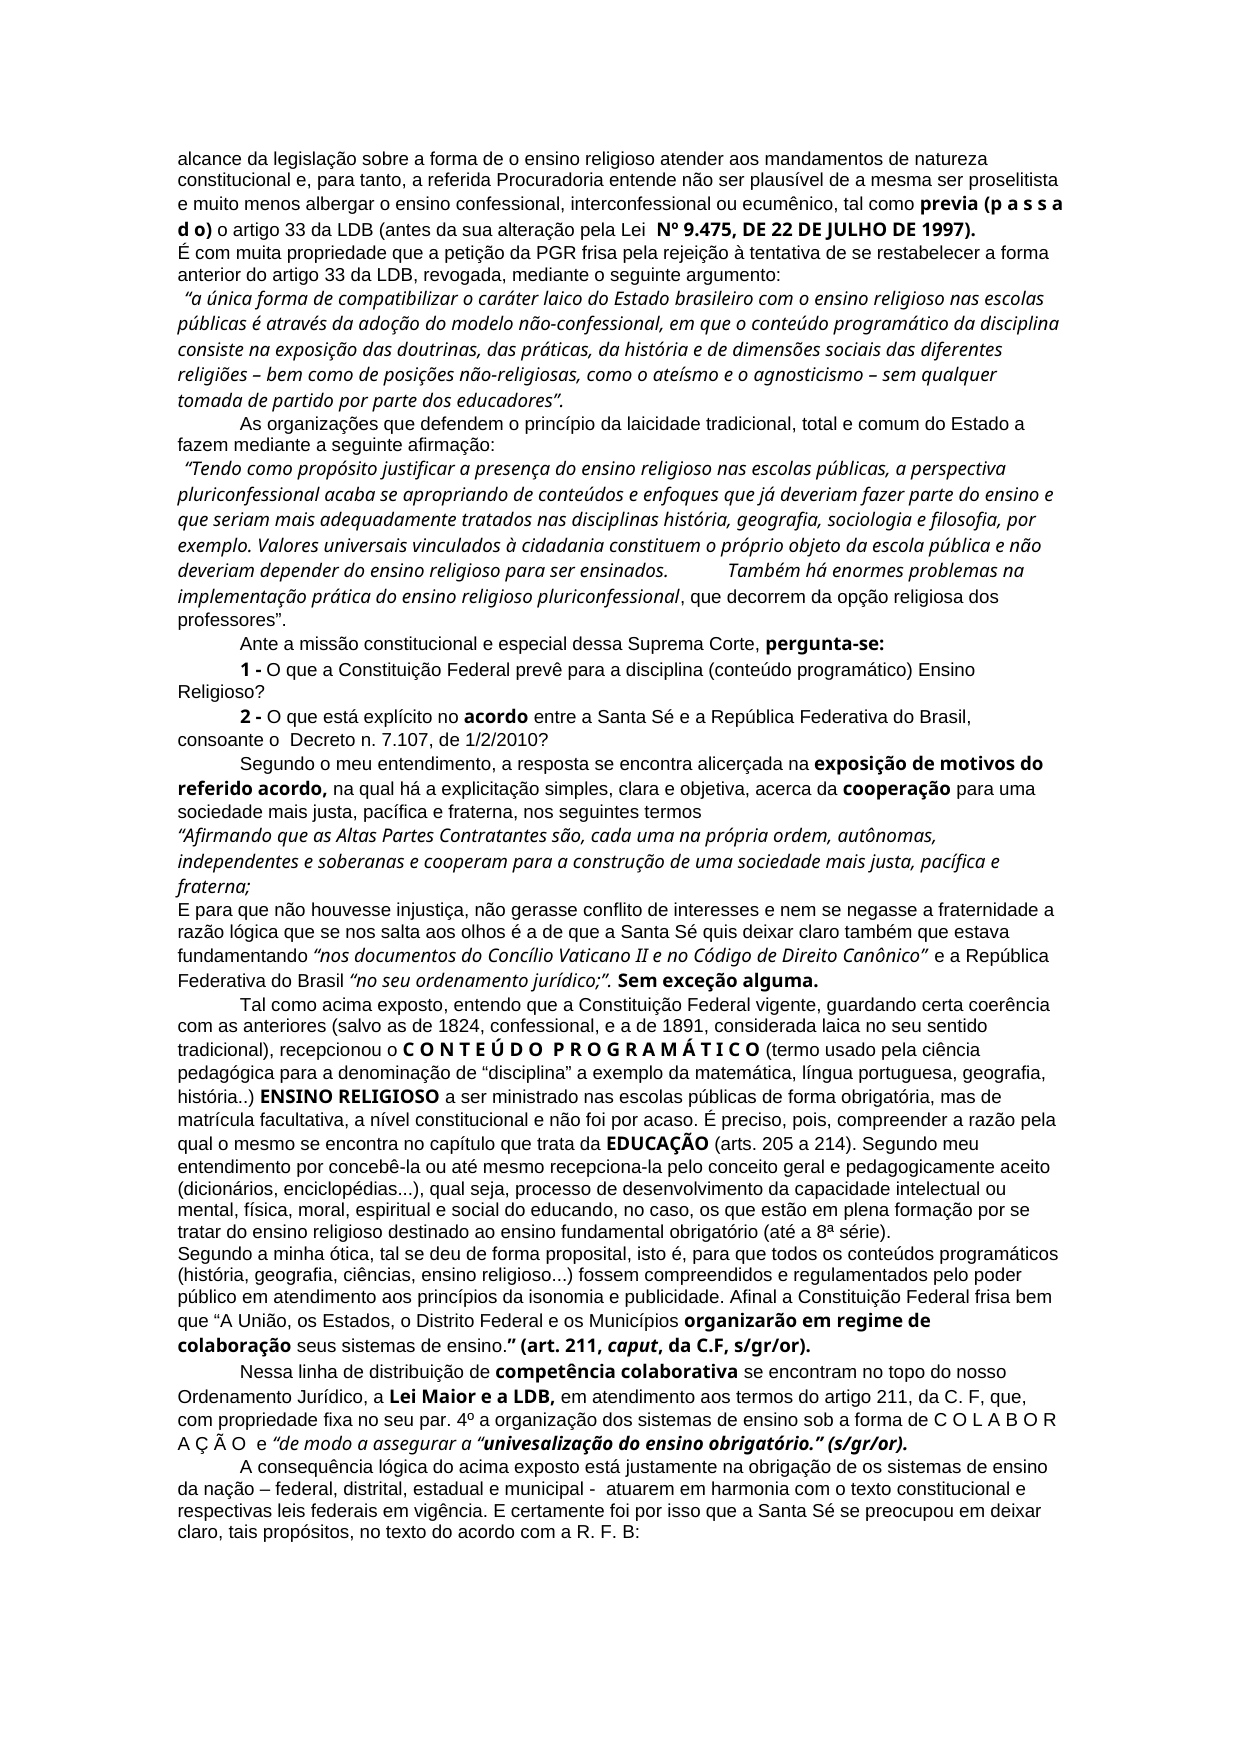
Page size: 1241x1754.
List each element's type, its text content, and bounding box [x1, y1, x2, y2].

text As organizações que defendem o princípio da laicidade tradicional, total e comum do Estado a fazem mediante a seguinte afirmação: [177, 412, 1063, 456]
text Segundo o meu entendimento, a resposta se encontra alicerçada na exposição de motivos do referido acordo, na qual há a explicitação simples, clara e objetiva, acerca da cooperação para uma sociedade mais justa, pacífica e fraterna, nos seguintes termos [177, 750, 1063, 823]
text É com muita propriedade que a petição da PGR frisa pela rejeição à tentativa de se restabelecer a forma anterior do artigo 33 da LDB, revogada, mediante o seguinte argumento: [177, 242, 1063, 285]
text Tal como acima exposto, entendo que a Constituição Federal vigente, guardando certa coerência com as anteriores (salvo as de 1824, confessional, e a de 1891, considerada laica no seu sentido tradicional), recepcionou o C O N T E Ú D O P R O G R A M Á T I C O (termo usado pela ciência pedagógica para a denominação de “disciplina” a exemplo da matemática, língua portuguesa, geografia, história..) ENSINO RELIGIOSO a ser ministrado nas escolas públicas de forma obrigatória, mas de matrícula facultativa, a nível constitucional e não foi por acaso. É preciso, pois, compreender a razão pela qual o mesmo se encontra no capítulo que trata da EDUCAÇÃO (arts. 205 a 214). Segundo meu entendimento por concebê-la ou até mesmo recepciona-la pelo conceito geral e pedagogicamente aceito (dicionários, enciclopédias...), qual seja, processo de desenvolvimento da capacidade intelectual ou mental, física, moral, espiritual e social do educando, no caso, os que estão em plena formação por se tratar do ensino religioso destinado ao ensino fundamental obrigatório (até a 8ª série). [177, 993, 1063, 1242]
text 2 - O que está explícito no acordo entre a Santa Sé e a República Federativa do Brasil, consoante o Decreto n. 7.107, de 1/2/2010? [177, 703, 1063, 750]
text A consequência lógica do acima exposto está justamente na obrigação de os sistemas de ensino da nação – federal, distrital, estadual e municipal - atuarem em harmonia com o texto constitucional e respectivas leis federais em vigência. E certamente foi por isso que a Santa Sé se preocupou em deixar claro, tais propósitos, no texto do acordo com a R. F. B: [177, 1456, 1063, 1542]
text “Tendo como propósito justificar a presença do ensino religioso nas escolas públicas, a perspectiva pluriconfessional acaba se apropriando de conteúdos e enfoques que já deveriam fazer parte do ensino e que seriam mais adequadamente tratados nas disciplinas história, geografia, sociologia e filosofia, por exemplo. Valores universais vinculados à cidadania constituem o próprio objeto da escola pública e não deveriam depender do ensino religioso para ser ensinados. Também há enormes problemas na implementação prática do ensino religioso pluriconfessional, que decorrem da opção religiosa dos professores”. [177, 456, 1063, 630]
text Nessa linha de distribuição de competência colaborativa se encontram no topo do nosso Ordenamento Jurídico, a Lei Maior e a LDB, em atendimento aos termos do artigo 211, da C. F, que, com propriedade fixa no seu par. 4º a organização dos sistemas de ensino sob a forma de C O L A B O R A Ç Ã O e “de modo a assegurar a “univesalização do ensino obrigatório.” (s/gr/or). [177, 1358, 1063, 1456]
text “a única forma de compatibilizar o caráter laico do Estado brasileiro com o ensino religioso nas escolas públicas é através da adoção do modelo não-confessional, em que o conteúdo programático da disciplina consiste na exposição das doutrinas, das práticas, da história e de dimensões sociais das diferentes religiões – bem como de posições não-religiosas, como o ateísmo e o agnosticismo – sem qualquer tomada de partido por parte dos educadores”. [177, 285, 1063, 412]
text “Afirmando que as Altas Partes Contratantes são, cada uma na própria ordem, autônomas, independentes e soberanas e cooperam para a construção de uma sociedade mais justa, pacífica e fraterna; [177, 823, 1063, 899]
text 1 - O que a Constituição Federal prevê para a disciplina (conteúdo programático) Ensino Religioso? [177, 656, 1063, 703]
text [177, 148, 1063, 242]
text E para que não houvesse injustiça, não gerasse conflito de interesses e nem se negasse a fraternidade a razão lógica que se nos salta aos olhos é a de que a Santa Sé quis deixar claro também que estava fundamentando “nos documentos do Concílio Vaticano II e no Código de Direito Canônico” e a República Federativa do Brasil “no seu ordenamento jurídico;”. Sem exceção alguma. [177, 899, 1063, 993]
text Segundo a minha ótica, tal se deu de forma proposital, isto é, para que todos os conteúdos programáticos (história, geografia, ciências, ensino religioso...) fossem compreendidos e regulamentados pelo poder público em atendimento aos princípios da isonomia e publicidade. Afinal a Constituição Federal frisa bem que “A União, os Estados, o Distrito Federal e os Municípios organizarão em regime de colaboração seus sistemas de ensino.” (art. 211, caput, da C.F, s/gr/or). [177, 1242, 1063, 1358]
text Ante a missão constitucional e especial dessa Suprema Corte, pergunta-se: [177, 630, 1063, 656]
